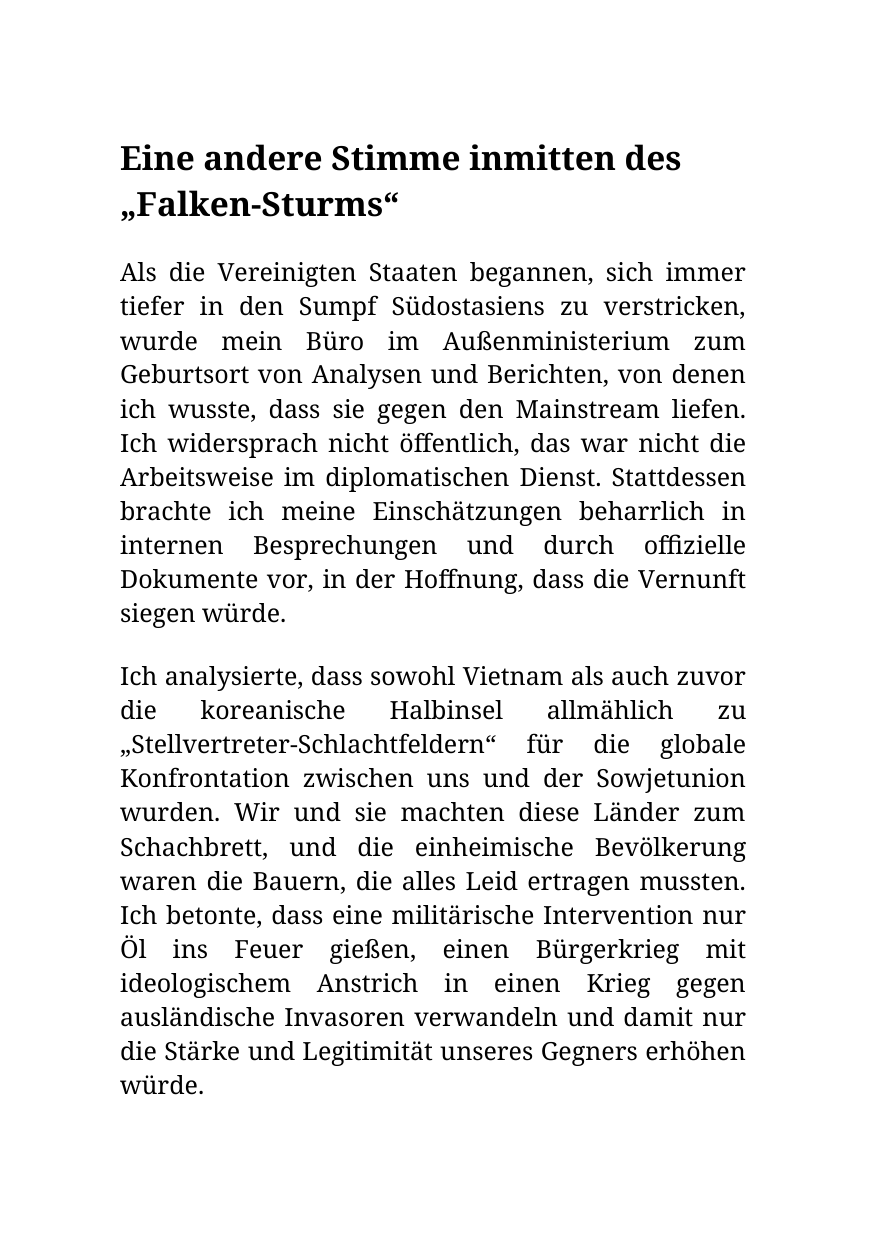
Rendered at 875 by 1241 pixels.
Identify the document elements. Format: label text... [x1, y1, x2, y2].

text Ich analysierte, dass sowohl Vietnam als auch zuvor die koreanische Halbinsel allmählich zu „Stellvertreter-Schlachtfeldern“ für die globale Konfrontation zwischen uns und der Sowjetunion wurden. Wir und sie machten diese Länder zum Schachbrett, und die einheimische Bevölkerung waren die Bauern, die alles Leid ertragen mussten. Ich betonte, dass eine militärische Intervention nur Öl ins Feuer gießen, einen Bürgerkrieg mit ideologischem Anstrich in einen Krieg gegen ausländische Invasoren verwandeln und damit nur die Stärke und Legitimität unseres Gegners erhöhen würde. [120, 659, 747, 1102]
text Als die Vereinigten Staaten begannen, sich immer tiefer in den Sumpf Südostasiens zu verstricken, wurde mein Büro im Außenministerium zum Geburtsort von Analysen und Berichten, von denen ich wusste, dass sie gegen den Mainstream liefen. Ich widersprach nicht öffentlich, das war nicht die Arbeitsweise im diplomatischen Dienst. Stattdessen brachte ich meine Einschätzungen beharrlich in internen Besprechungen und durch offizielle Dokumente vor, in der Hoffnung, dass die Vernunft siegen würde. [120, 255, 747, 630]
text Eine andere Stimme inmitten des „Falken-Sturms“ [120, 135, 747, 226]
